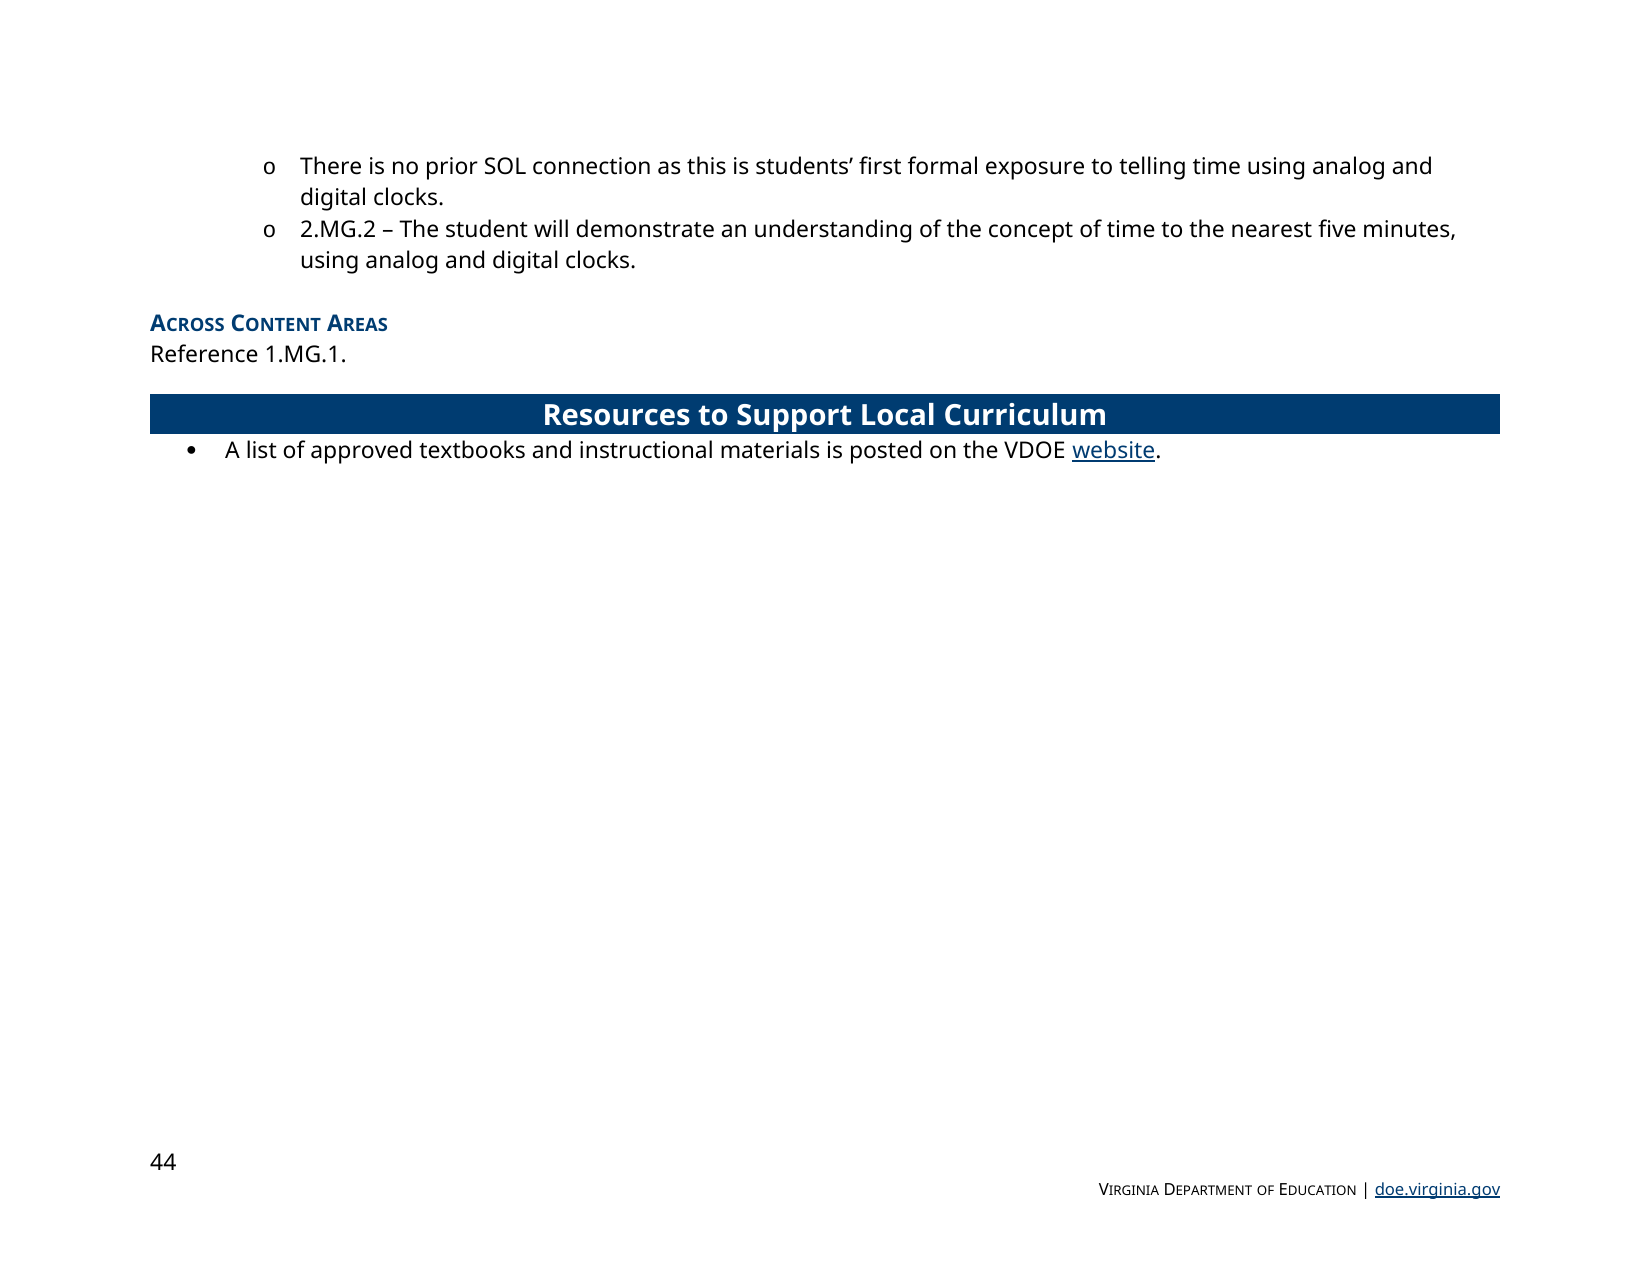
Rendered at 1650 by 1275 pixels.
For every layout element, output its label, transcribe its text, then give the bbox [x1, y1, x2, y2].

list 2.MG.2 – The student will demonstrate an understanding of the concept of time to the nearest five minutes, using analog and digital clocks. [262, 213, 1500, 275]
text Reference 1.MG.1. [150, 338, 1500, 369]
list A list of approved textbooks and instructional materials is posted on the VDOE website. [187, 434, 1500, 465]
subtitle Resources to Support Local Curriculum [150, 394, 1500, 434]
subtitle Across Content Areas [150, 306, 1500, 338]
list There is no prior SOL connection as this is students’ first formal exposure to telling time using analog and digital clocks. [262, 150, 1500, 213]
